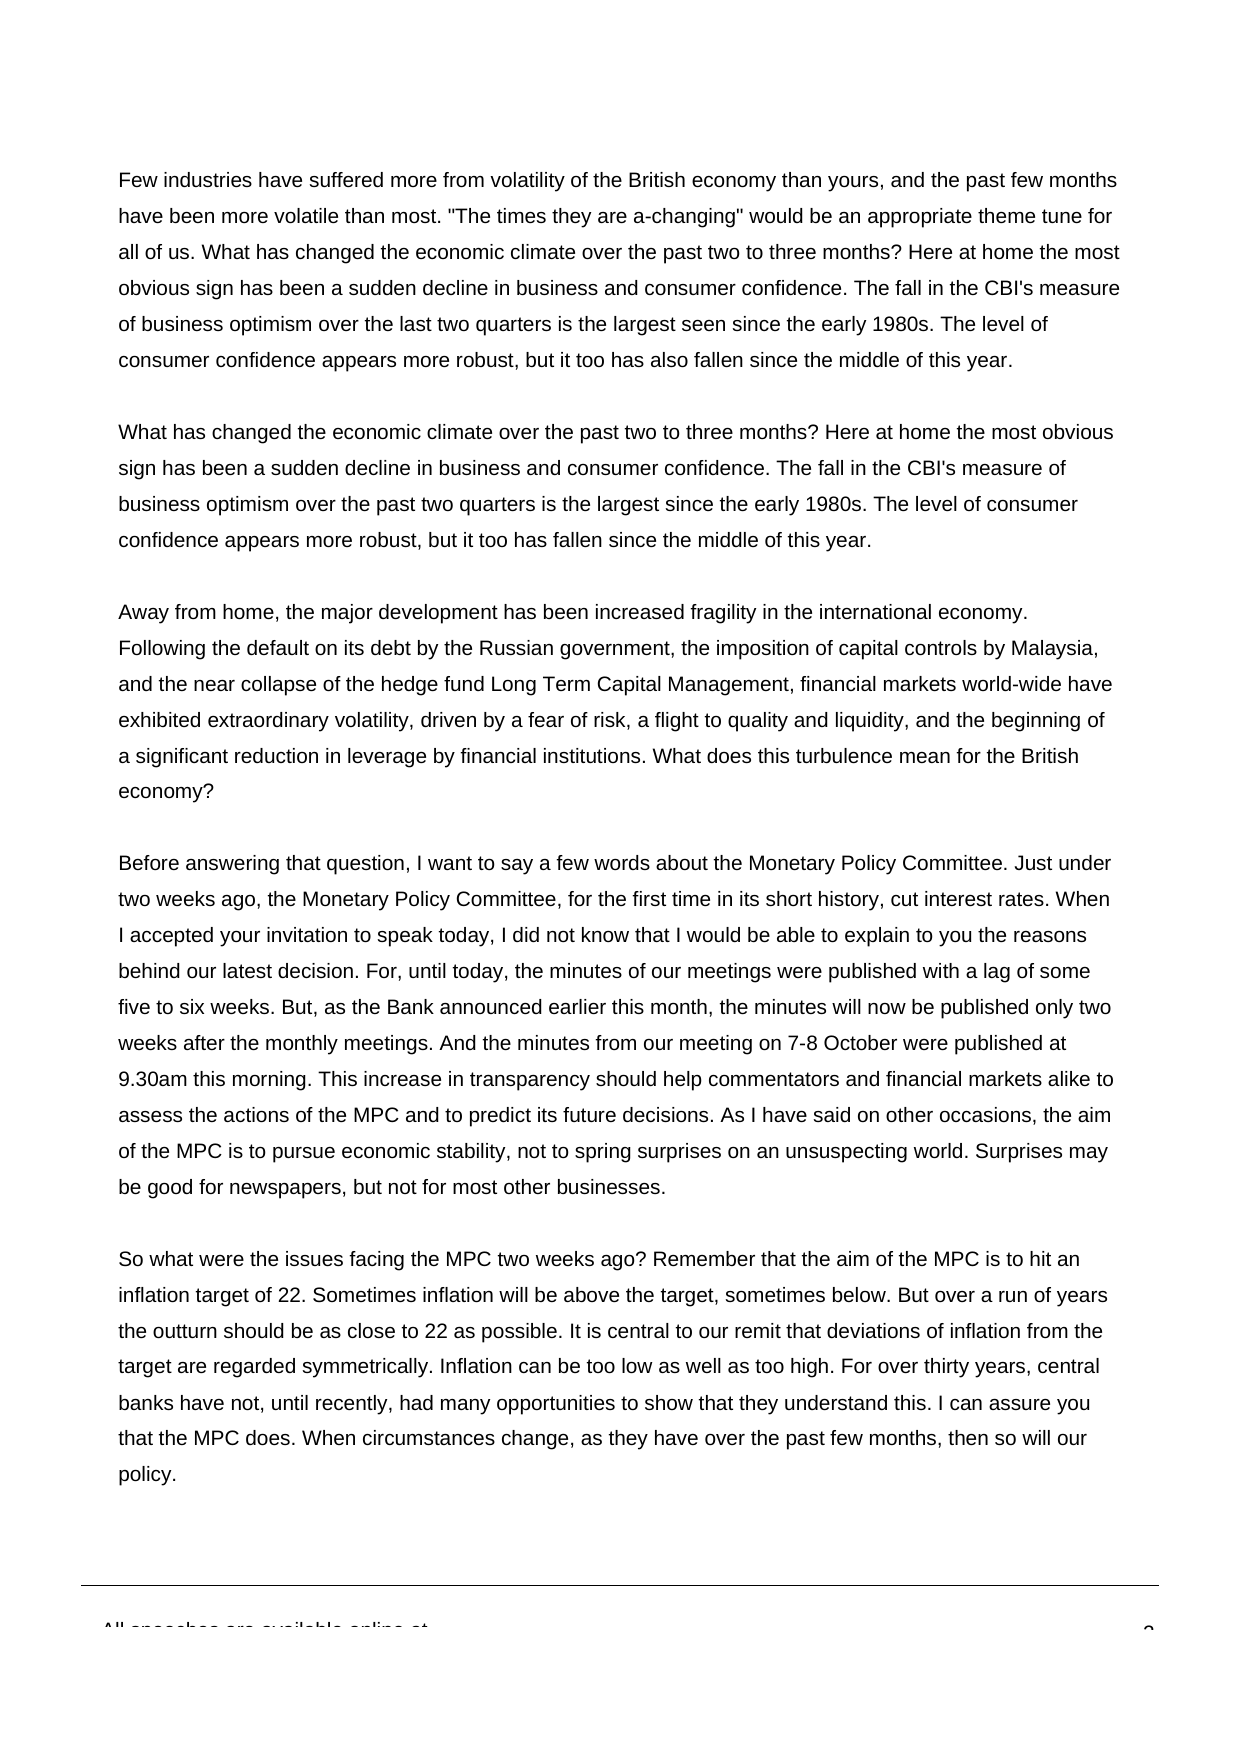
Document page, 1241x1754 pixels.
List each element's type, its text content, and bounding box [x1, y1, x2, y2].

text Before answering that question, I want to say a few words about the Monetary Policy Committee. Just under two weeks ago, the Monetary Policy Committee, for the first time in its short history, cut interest rates. When I accepted your invitation to speak today, I did not know that I would be able to explain to you the reasons behind our latest decision. For, until today, the minutes of our meetings were published with a lag of some five to six weeks. But, as the Bank announced earlier this month, the minutes will now be published only two weeks after the monthly meetings. And the minutes from our meeting on 7-8 October were published at 9.30am this morning. This increase in transparency should help commentators and financial markets alike to assess the actions of the MPC and to predict its future decisions. As I have said on other occasions, the aim of the MPC is to pursue economic stability, not to spring surprises on an unsuspecting world. Surprises may be good for newspapers, but not for most other businesses. [118, 851, 1118, 1199]
text So what were the issues facing the MPC two weeks ago? Remember that the aim of the MPC is to hit an inflation target of 22. Sometimes inflation will be above the target, sometimes below. But over a run of years the outturn should be as close to 22 as possible. It is central to our remit that deviations of inflation from the target are regarded symmetrically. Inflation can be too low as well as too high. For over thirty years, central banks have not, until recently, had many opportunities to show that they understand this. I can assure you that the MPC does. When circumstances change, as they have over the past few months, then so will our policy. [118, 1247, 1112, 1486]
text Away from home, the major development has been increased fragility in the international economy. Following the default on its debt by the Russian government, the imposition of capital controls by Malaysia, and the near collapse of the hedge fund Long Term Capital Management, financial markets world-wide have exhibited extraordinary volatility, driven by a fear of risk, a flight to quality and liquidity, and the beginning of a significant reduction in leverage by financial institutions. What does this turbulence mean for the British economy? [118, 600, 1119, 803]
text What has changed the economic climate over the past two to three months? Here at home the most obvious sign has been a sudden decline in business and consumer confidence. The fall in the CBI's measure of business optimism over the past two quarters is the largest since the early 1980s. The level of consumer confidence appears more robust, but it too has fallen since the middle of this year. [118, 420, 1118, 552]
text Few industries have suffered more from volatility of the British economy than yours, and the past few months have been more volatile than most. "The times they are a-changing" would be an appropriate theme tune for all of us. What has changed the economic climate over the past two to three months? Here at home the most obvious sign has been a sudden decline in business and consumer confidence. The fall in the CBI's measure of business optimism over the last two quarters is the largest seen since the early 1980s. The level of consumer confidence appears more robust, but it too has also fallen since the middle of this year. [118, 168, 1124, 372]
